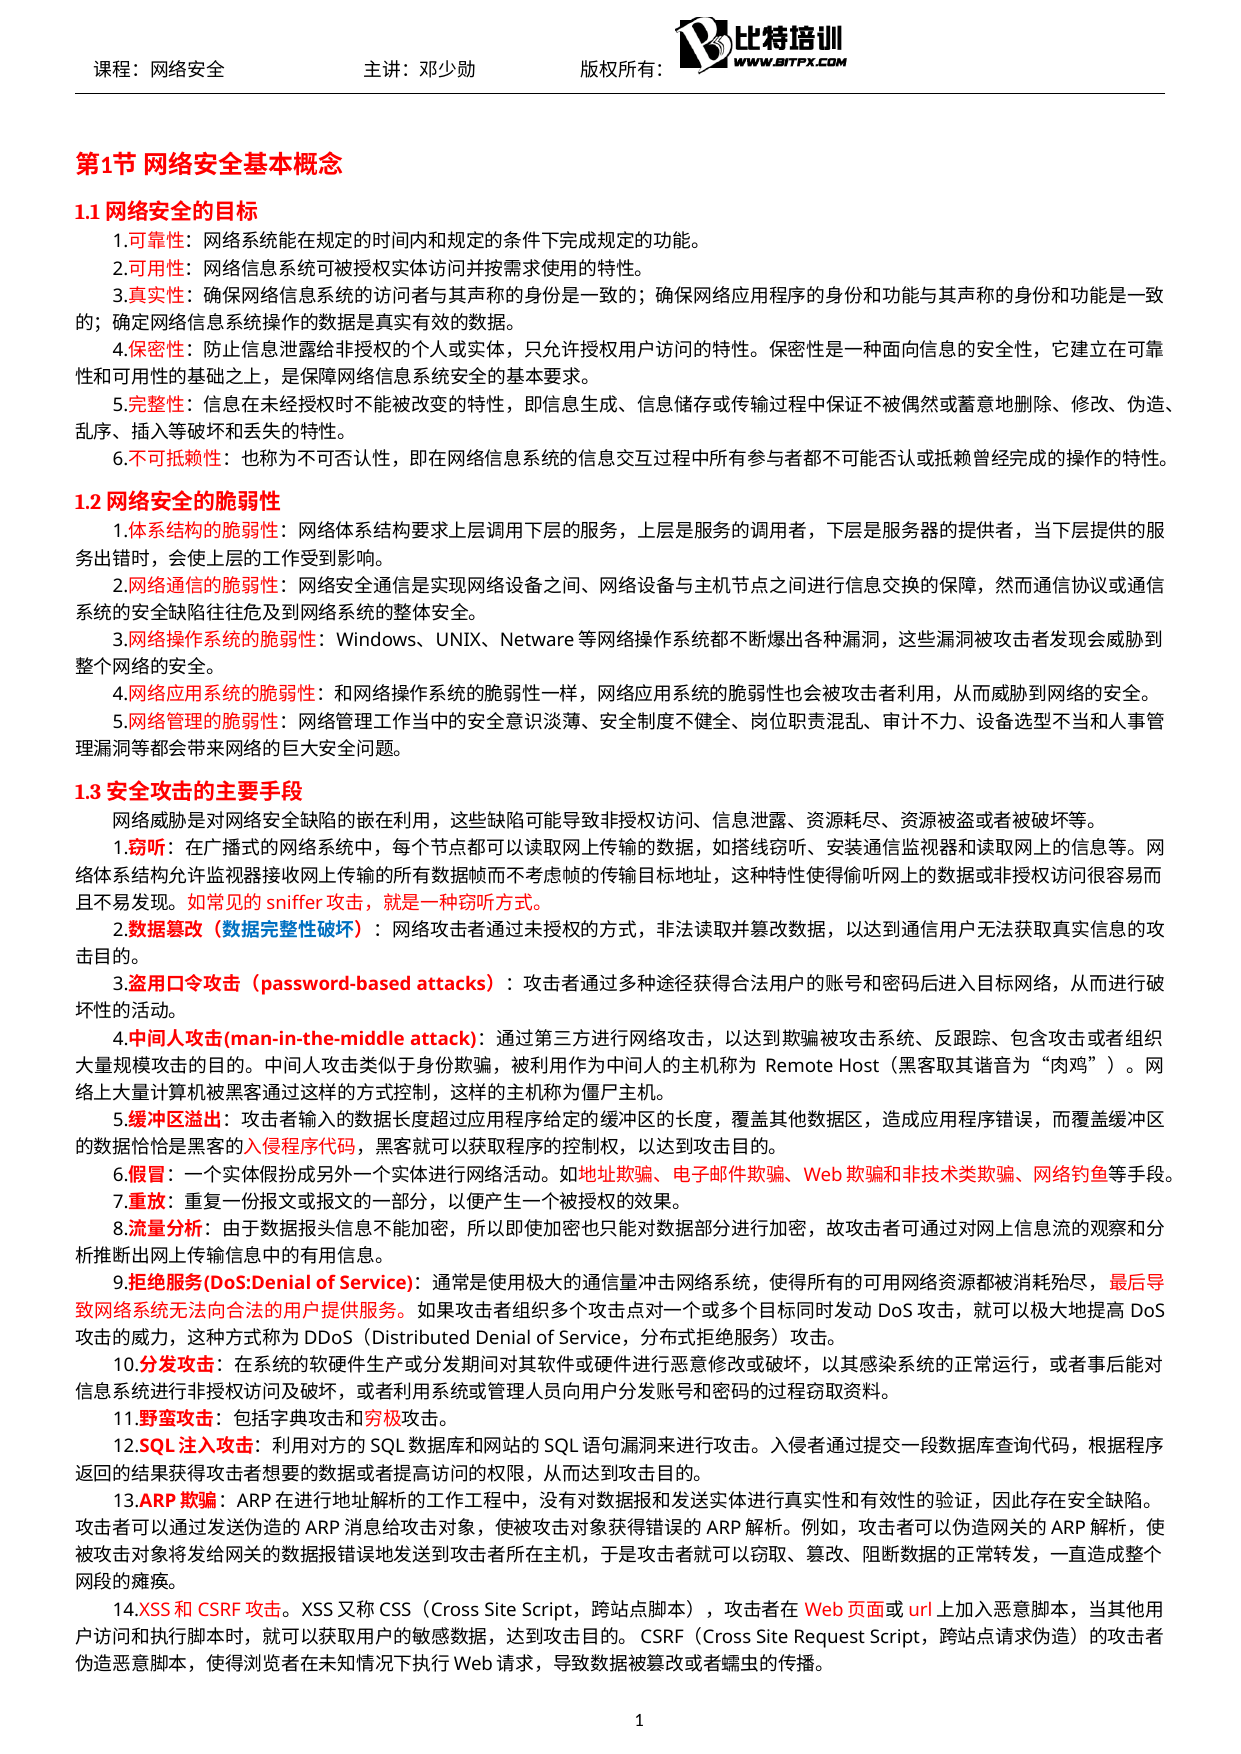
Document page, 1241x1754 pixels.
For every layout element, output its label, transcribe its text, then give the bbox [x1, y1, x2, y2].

subtitle 流量分析：由于数据报头信息不能加密，所以即使加密也只能对数据部分进行加密，故攻击者可通过对网上信息流的观察和分析推断出网上传输信息中的有用信息。 [75, 1214, 1165, 1268]
subtitle SQL注入攻击：利用对方的SQL数据库和网站的SQL语句漏洞来进行攻击。入侵者通过提交一段数据库查询代码，根据程序返回的结果获得攻击者想要的数据或者提高访问的权限，从而达到攻击目的。 [75, 1431, 1165, 1486]
subtitle 网络应用系统的脆弱性：和网络操作系统的脆弱性一样，网络应用系统的脆弱性也会被攻击者利用，从而威胁到网络的安全。 [75, 679, 1165, 706]
subtitle 网络安全的目标 [75, 194, 1165, 226]
subtitle 假冒：一个实体假扮成另外一个实体进行网络活动。如地址欺骗、电子邮件欺骗、Web欺骗和非技术类欺骗、网络钓鱼等手段。 [75, 1159, 1165, 1186]
subtitle 安全攻击的主要手段 [75, 774, 1165, 806]
subtitle 野蛮攻击：包括字典攻击和穷极攻击。 [75, 1404, 1165, 1431]
subtitle 拒绝服务(DoS:Denial of Service)：通常是使用极大的通信量冲击网络系统，使得所有的可用网络资源都被消耗殆尽，最后导致网络系统无法向合法的用户提供服务。如果攻击者组织多个攻击点对一个或多个目标同时发动DoS攻击，就可以极大地提高DoS攻击的威力，这种方式称为DDoS（Distributed Denial of Service，分布式拒绝服务）攻击。 [75, 1268, 1165, 1349]
subtitle 保密性：防止信息泄露给非授权的个人或实体，只允许授权用户访问的特性。保密性是一种面向信息的安全性，它建立在可靠性和可用性的基础之上，是保障网络信息系统安全的基本要求。 [75, 335, 1165, 389]
subtitle 窃听：在广播式的网络系统中，每个节点都可以读取网上传输的数据，如搭线窃听、安装通信监视器和读取网上的信息等。网络体系结构允许监视器接收网上传输的所有数据帧而不考虑帧的传输目标地址，这种特性使得偷听网上的数据或非授权访问很容易而且不易发现。如常见的sniffer攻击，就是一种窃听方式。 [75, 833, 1165, 914]
subtitle XSS和CSRF攻击。XSS又称CSS（Cross Site Script，跨站点脚本），攻击者在Web页面或url上加入恶意脚本，当其他用户访问和执行脚本时，就可以获取用户的敏感数据，达到攻击目的。CSRF（Cross Site Request Script，跨站点请求伪造）的攻击者伪造恶意脚本，使得浏览者在未知情况下执行Web请求，导致数据被篡改或者蠕虫的传播。 [75, 1594, 1165, 1676]
subtitle 重放：重复一份报文或报文的一部分，以便产生一个被授权的效果。 [75, 1186, 1165, 1214]
subtitle 盗用口令攻击（password-based attacks）：攻击者通过多种途径获得合法用户的账号和密码后进入目标网络，从而进行破坏性的活动。 [75, 969, 1165, 1023]
subtitle 网络安全基本概念 [75, 144, 1165, 181]
subtitle 数据篡改（数据完整性破坏）：网络攻击者通过未授权的方式，非法读取并篡改数据，以达到通信用户无法获取真实信息的攻击目的。 [75, 914, 1165, 969]
picture [675, 17, 850, 76]
text 网络威胁是对网络安全缺陷的嵌在利用，这些缺陷可能导致非授权访问、信息泄露、资源耗尽、资源被盗或者被破坏等。 [75, 806, 1165, 833]
subtitle 可靠性：网络系统能在规定的时间内和规定的条件下完成规定的功能。 [75, 226, 1165, 253]
subtitle 完整性：信息在未经授权时不能被改变的特性，即信息生成、信息储存或传输过程中保证不被偶然或蓄意地删除、修改、伪造、乱序、插入等破坏和丢失的特性。 [75, 389, 1165, 443]
subtitle 真实性：确保网络信息系统的访问者与其声称的身份是一致的；确保网络应用程序的身份和功能与其声称的身份和功能是一致的；确定网络信息系统操作的数据是真实有效的数据。 [75, 280, 1165, 335]
subtitle 不可抵赖性：也称为不可否认性，即在网络信息系统的信息交互过程中所有参与者都不可能否认或抵赖曾经完成的操作的特性。 [75, 443, 1165, 471]
subtitle 网络管理的脆弱性：网络管理工作当中的安全意识淡薄、安全制度不健全、岗位职责混乱、审计不力、设备选型不当和人事管理漏洞等都会带来网络的巨大安全问题。 [75, 706, 1165, 761]
subtitle 可用性：网络信息系统可被授权实体访问并按需求使用的特性。 [75, 253, 1165, 280]
subtitle 分发攻击：在系统的软硬件生产或分发期间对其软件或硬件进行恶意修改或破坏，以其感染系统的正常运行，或者事后能对信息系统进行非授权访问及破坏，或者利用系统或管理人员向用户分发账号和密码的过程窃取资料。 [75, 1349, 1165, 1404]
subtitle 网络通信的脆弱性：网络安全通信是实现网络设备之间、网络设备与主机节点之间进行信息交换的保障，然而通信协议或通信系统的安全缺陷往往危及到网络系统的整体安全。 [75, 570, 1165, 625]
subtitle 网络操作系统的脆弱性：Windows、UNIX、Netware等网络操作系统都不断爆出各种漏洞，这些漏洞被攻击者发现会威胁到整个网络的安全。 [75, 625, 1165, 679]
subtitle 体系结构的脆弱性：网络体系结构要求上层调用下层的服务，上层是服务的调用者，下层是服务器的提供者，当下层提供的服务出错时，会使上层的工作受到影响。 [75, 516, 1165, 570]
subtitle 中间人攻击(man-in-the-middle attack)：通过第三方进行网络攻击，以达到欺骗被攻击系统、反跟踪、包含攻击或者组织大量规模攻击的目的。中间人攻击类似于身份欺骗，被利用作为中间人的主机称为Remote Host（黑客取其谐音为“肉鸡”）。网络上大量计算机被黑客通过这样的方式控制，这样的主机称为僵尸主机。 [75, 1023, 1165, 1105]
subtitle 缓冲区溢出：攻击者输入的数据长度超过应用程序给定的缓冲区的长度，覆盖其他数据区，造成应用程序错误，而覆盖缓冲区的数据恰恰是黑客的入侵程序代码，黑客就可以获取程序的控制权，以达到攻击目的。 [75, 1105, 1165, 1159]
subtitle 网络安全的脆弱性 [75, 484, 1165, 516]
subtitle ARP欺骗：ARP在进行地址解析的工作工程中，没有对数据报和发送实体进行真实性和有效性的验证，因此存在安全缺陷。攻击者可以通过发送伪造的ARP消息给攻击对象，使被攻击对象获得错误的ARP解析。例如，攻击者可以伪造网关的ARP解析，使被攻击对象将发给网关的数据报错误地发送到攻击者所在主机，于是攻击者就可以窃取、篡改、阻断数据的正常转发，一直造成整个网段的瘫痪。 [75, 1486, 1165, 1594]
